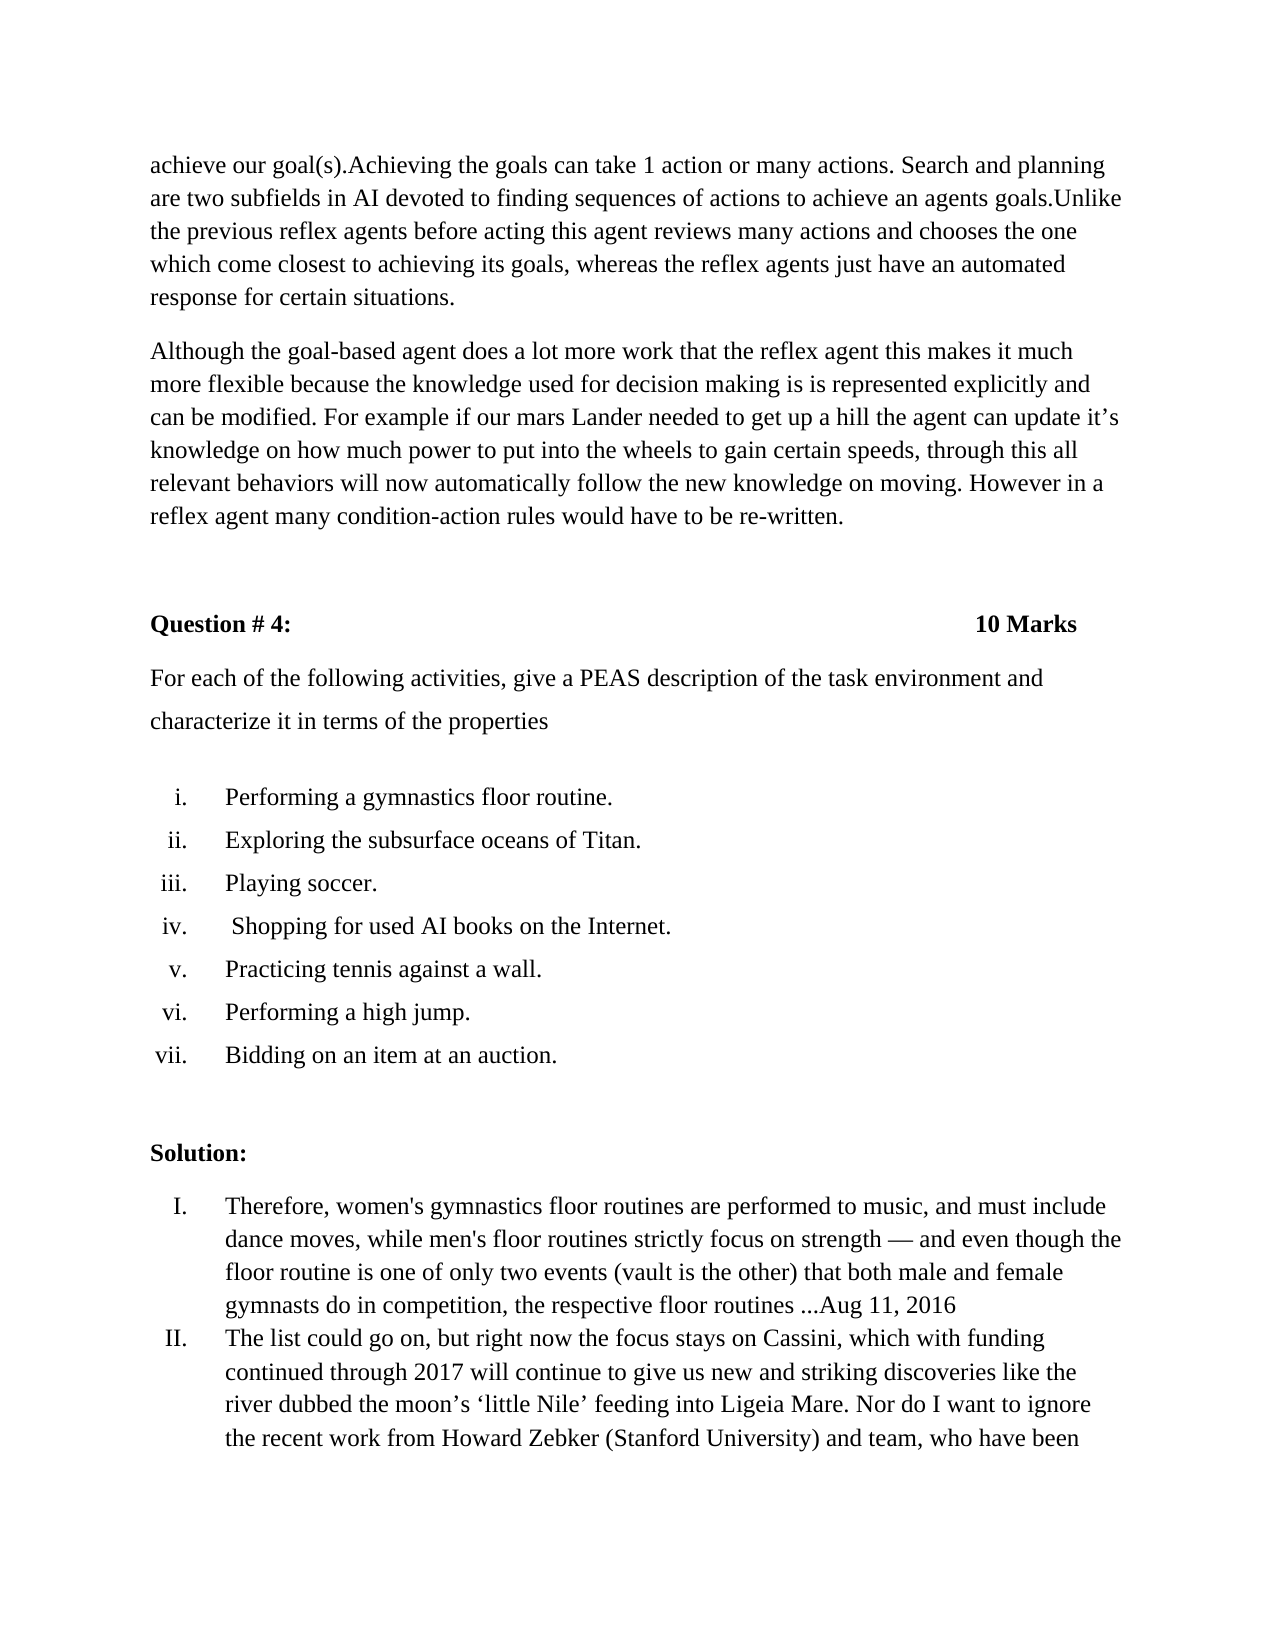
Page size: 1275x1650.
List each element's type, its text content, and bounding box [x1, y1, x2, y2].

list Performing a gymnastics floor routine. [187, 782, 1125, 811]
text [150, 150, 1125, 311]
list Practicing tennis against a wall. [187, 954, 1125, 983]
list Playing soccer. [187, 868, 1125, 897]
list Shopping for used AI books on the Internet. [187, 911, 1125, 940]
list Bidding on an item at an auction. [187, 1041, 1125, 1069]
list Exploring the subsurface oceans of Titan. [187, 825, 1125, 854]
list Therefore, women's gymnastics floor routines are performed to music, and must include dance moves, while men's floor routines strictly focus on strength — and even though the floor routine is one of only two events (vault is the other) that both male and female gymnasts do in competition, the respective floor routines ...Aug 11, 2016 [187, 1191, 1125, 1319]
text Question # 4: 10 Marks [150, 609, 1125, 637]
list Performing a high jump. [187, 997, 1125, 1026]
text For each of the following activities, give a PEAS description of the task environment and characterize it in terms of the properties [150, 663, 1125, 734]
text Solution: [150, 1138, 1125, 1166]
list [187, 1323, 1125, 1451]
text Although the goal-based agent does a lot more work that the reflex agent this makes it much more flexible because the knowledge used for decision making is is represented explicitly and can be modified. For example if our mars Lander needed to get up a hill the agent can update it’s knowledge on how much power to put into the wheels to gain certain speeds, through this all relevant behaviors will now automatically follow the new knowledge on moving. However in a reflex agent many condition-action rules would have to be re-written. [150, 336, 1125, 530]
